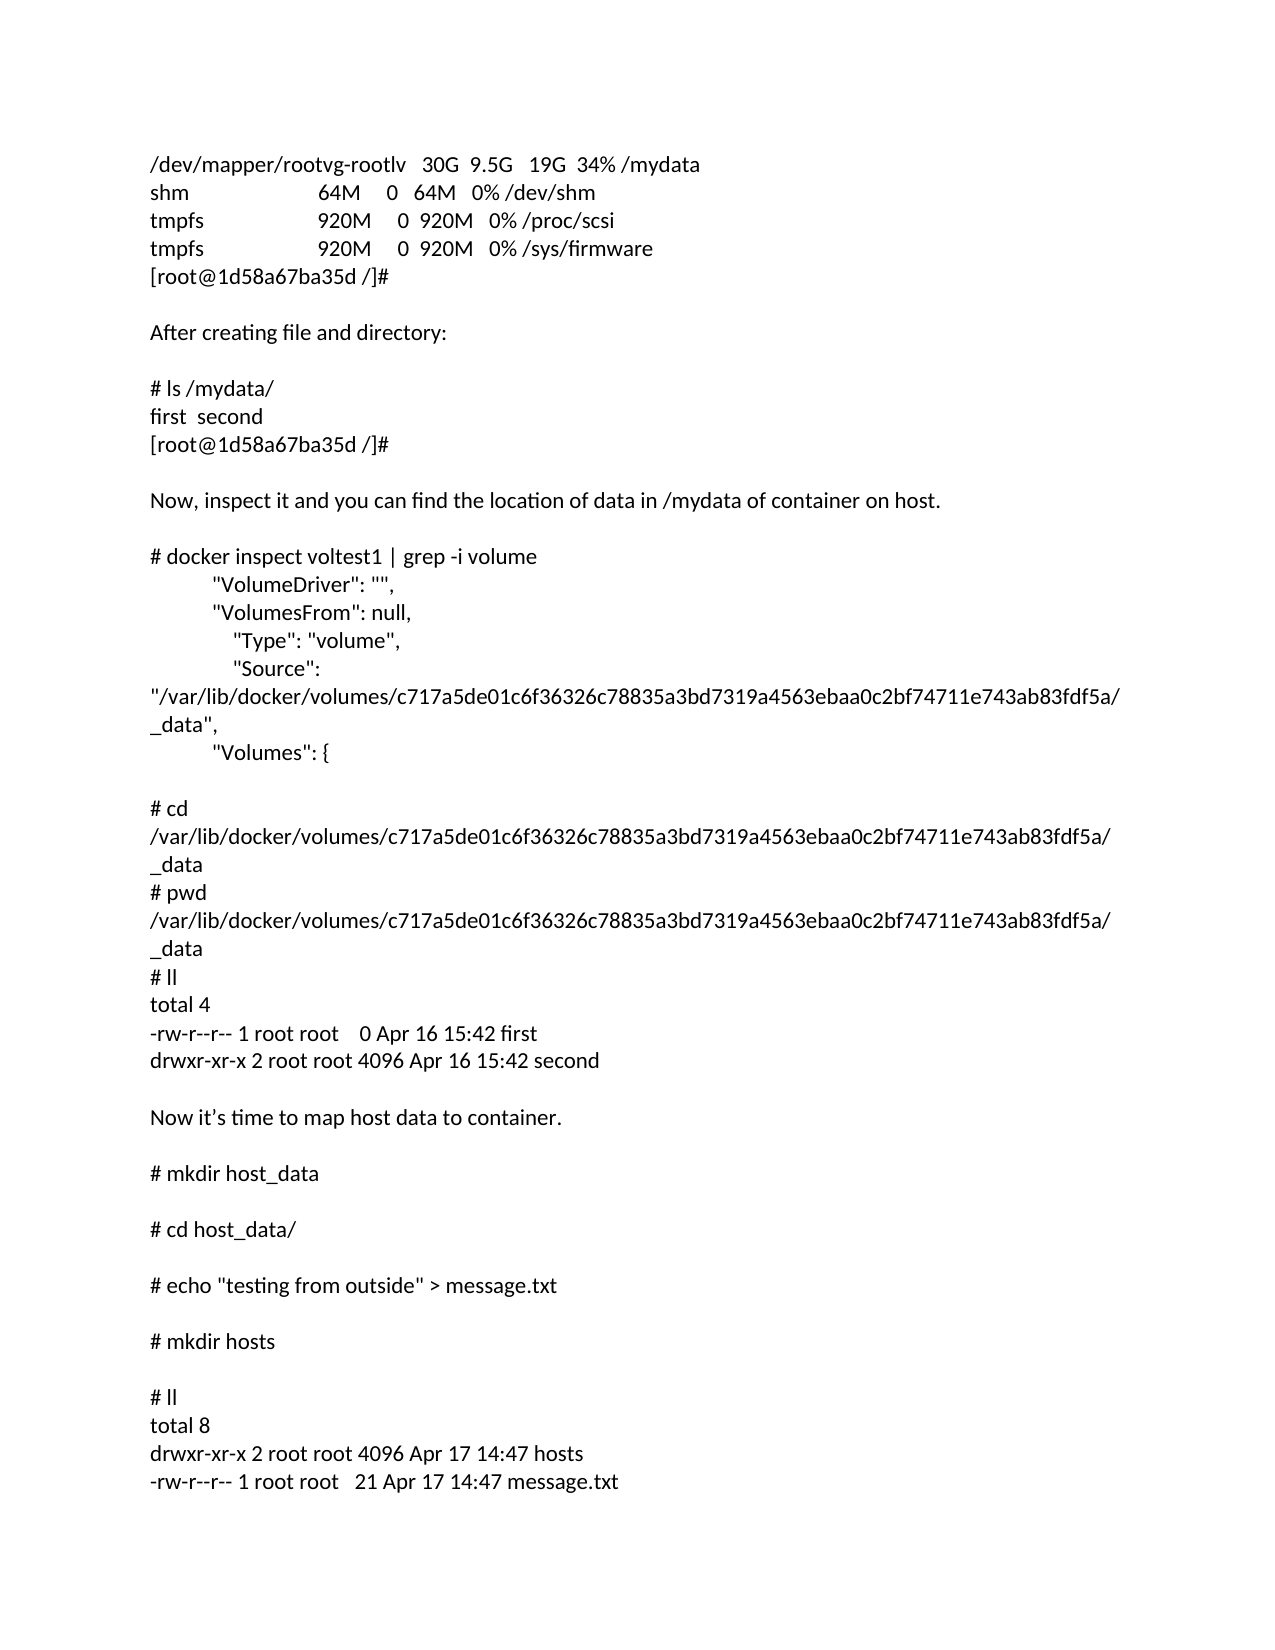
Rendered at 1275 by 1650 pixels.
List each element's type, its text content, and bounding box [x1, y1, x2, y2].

text drwxr-xr-x 2 root root 4096 Apr 17 14:47 hosts [150, 1439, 1125, 1467]
text # cd /var/lib/docker/volumes/c717a5de01c6f36326c78835a3bd7319a4563ebaa0c2bf74711e743ab83fdf5a/_data [150, 794, 1125, 878]
text # cd host_data/ [150, 1215, 1125, 1243]
text # ll [150, 963, 1125, 991]
text # ll [150, 1383, 1125, 1411]
text -rw-r--r-- 1 root root 21 Apr 17 14:47 message.txt [150, 1467, 1125, 1495]
text shm 64M 0 64M 0% /dev/shm [150, 178, 1125, 206]
text total 8 [150, 1411, 1125, 1439]
text Now it’s time to map host data to container. [150, 1103, 1125, 1131]
text tmpfs 920M 0 920M 0% /sys/firmware [150, 234, 1125, 262]
text -rw-r--r-- 1 root root 0 Apr 16 15:42 first [150, 1019, 1125, 1047]
text [root@1d58a67ba35d /]# [150, 262, 1125, 290]
text "Type": "volume", [150, 626, 1125, 654]
text # pwd [150, 878, 1125, 907]
text # mkdir host_data [150, 1159, 1125, 1187]
text "VolumesFrom": null, [150, 598, 1125, 626]
text total 4 [150, 991, 1125, 1019]
text tmpfs 920M 0 920M 0% /proc/scsi [150, 206, 1125, 234]
text Now, inspect it and you can find the location of data in /mydata of container on host. [150, 486, 1125, 514]
text /var/lib/docker/volumes/c717a5de01c6f36326c78835a3bd7319a4563ebaa0c2bf74711e743ab83fdf5a/_data [150, 907, 1125, 963]
text # ls /mydata/ [150, 374, 1125, 402]
text # docker inspect voltest1 | grep -i volume [150, 542, 1125, 570]
text # echo "testing from outside" > message.txt [150, 1271, 1125, 1299]
text [root@1d58a67ba35d /]# [150, 430, 1125, 458]
text "VolumeDriver": "", [150, 570, 1125, 598]
text first second [150, 402, 1125, 430]
text drwxr-xr-x 2 root root 4096 Apr 16 15:42 second [150, 1047, 1125, 1075]
text /dev/mapper/rootvg-rootlv 30G 9.5G 19G 34% /mydata [150, 150, 1125, 178]
text "Source": "/var/lib/docker/volumes/c717a5de01c6f36326c78835a3bd7319a4563ebaa0c2bf74711e743ab83fdf5a/_data", [150, 654, 1125, 738]
text # mkdir hosts [150, 1327, 1125, 1355]
text After creating file and directory: [150, 318, 1125, 346]
text "Volumes": { [150, 738, 1125, 766]
